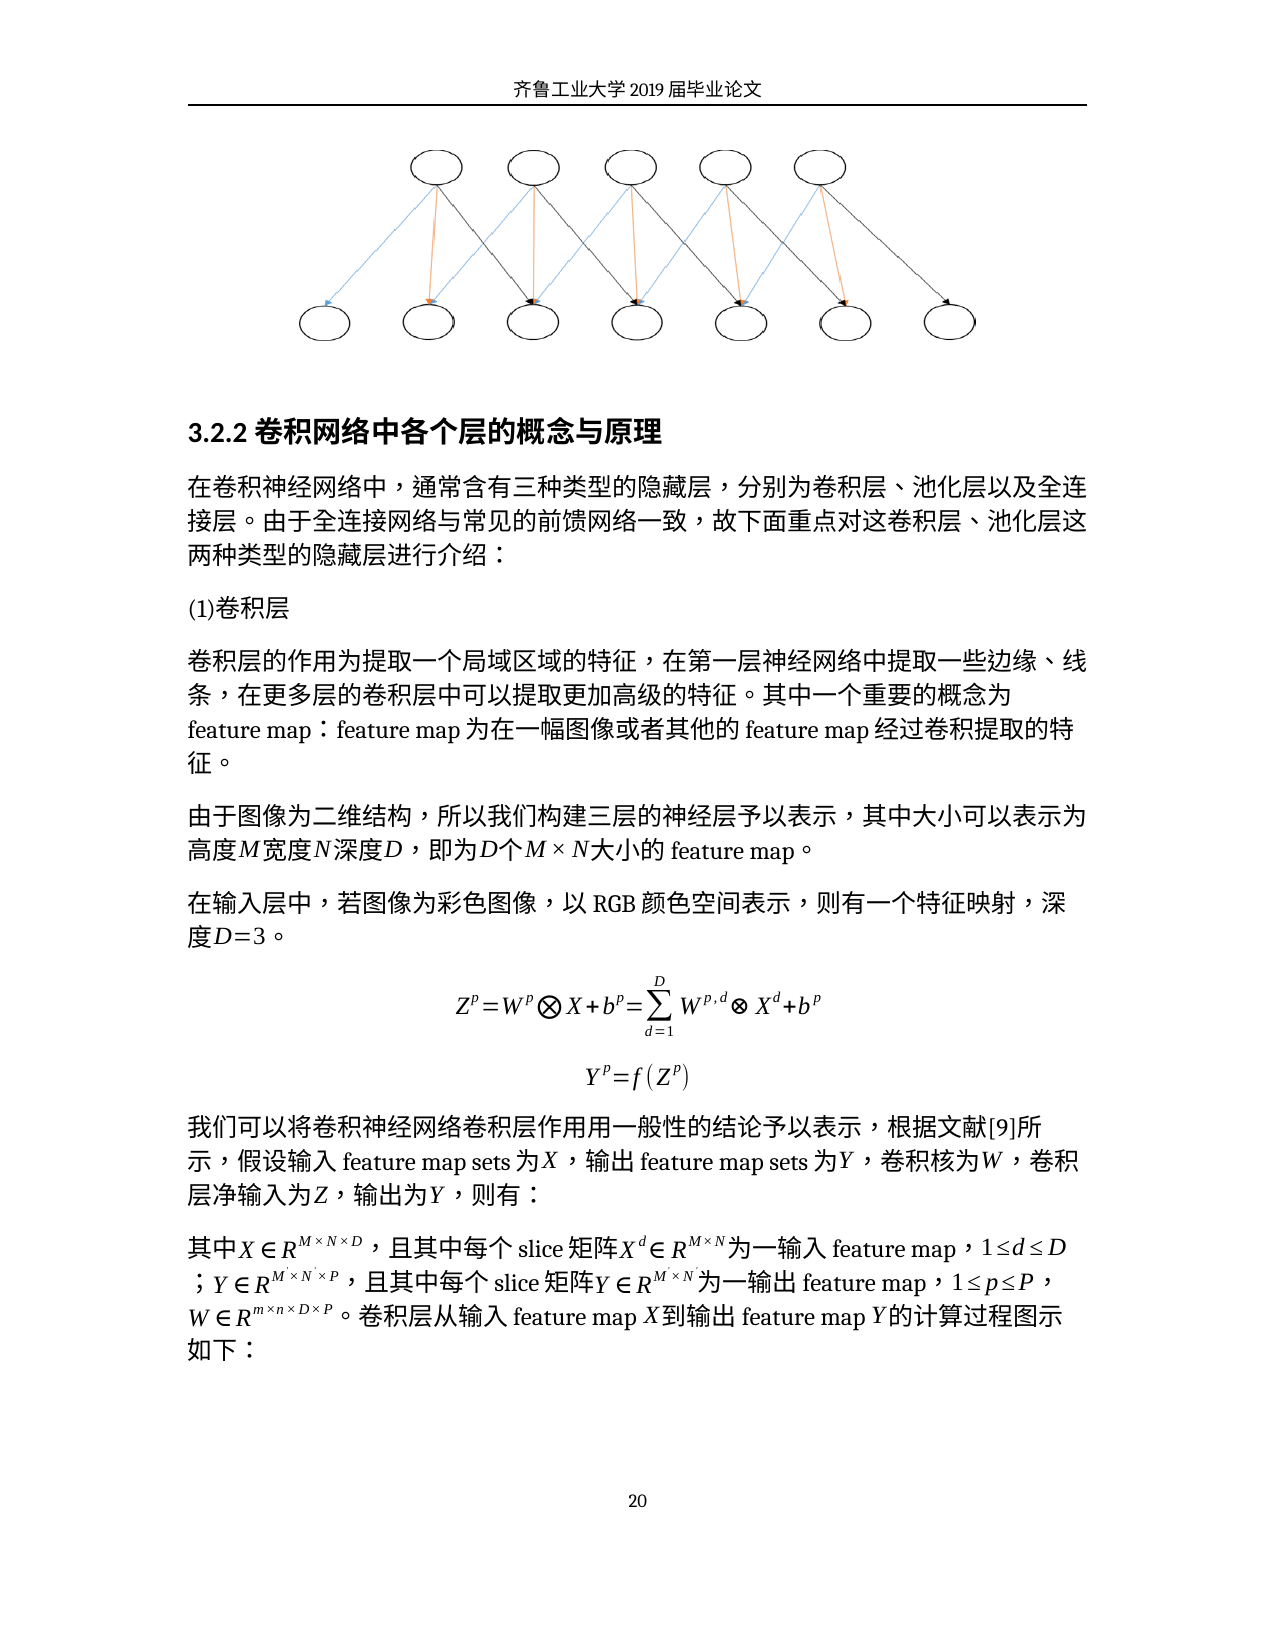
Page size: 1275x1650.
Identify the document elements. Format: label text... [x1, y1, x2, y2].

text 在卷积神经网络中，通常含有三种类型的隐藏层，分别为卷积层、池化层以及全连接层。由于全连接网络与常见的前馈网络一致，故下面重点对这卷积层、池化层这两种类型的隐藏层进行介绍： [187, 470, 1087, 572]
text 其中，且其中每个slice矩阵为一输入feature map，；，且其中每个slice矩阵为一输出feature map，，。卷积层从输入feature map 到输出feature map 的计算过程图示如下： [187, 1231, 1087, 1367]
text (1)卷积层 [187, 591, 1087, 625]
subtitle 3.2.2 卷积网络中各个层的概念与原理 [187, 411, 1087, 451]
text 卷积层的作用为提取一个局域区域的特征，在第一层神经网络中提取一些边缘、线条，在更多层的卷积层中可以提取更加高级的特征。其中一个重要的概念为feature map：feature map为在一幅图像或者其他的feature map经过卷积提取的特征。 [187, 643, 1087, 780]
text 我们可以将卷积神经网络卷积层作用用一般性的结论予以表示，根据文献[9]所示，假设输入feature map sets为，输出feature map sets为，卷积核为，卷积层净输入为，输出为，则有： [187, 1110, 1087, 1212]
text 在输入层中，若图像为彩色图像，以RGB颜色空间表示，则有一个特征映射，深度。 [187, 885, 1087, 953]
text 由于图像为二维结构，所以我们构建三层的神经层予以表示，其中大小可以表示为高度宽度深度，即为个大小的feature map。 [187, 798, 1087, 867]
picture [299, 150, 976, 341]
